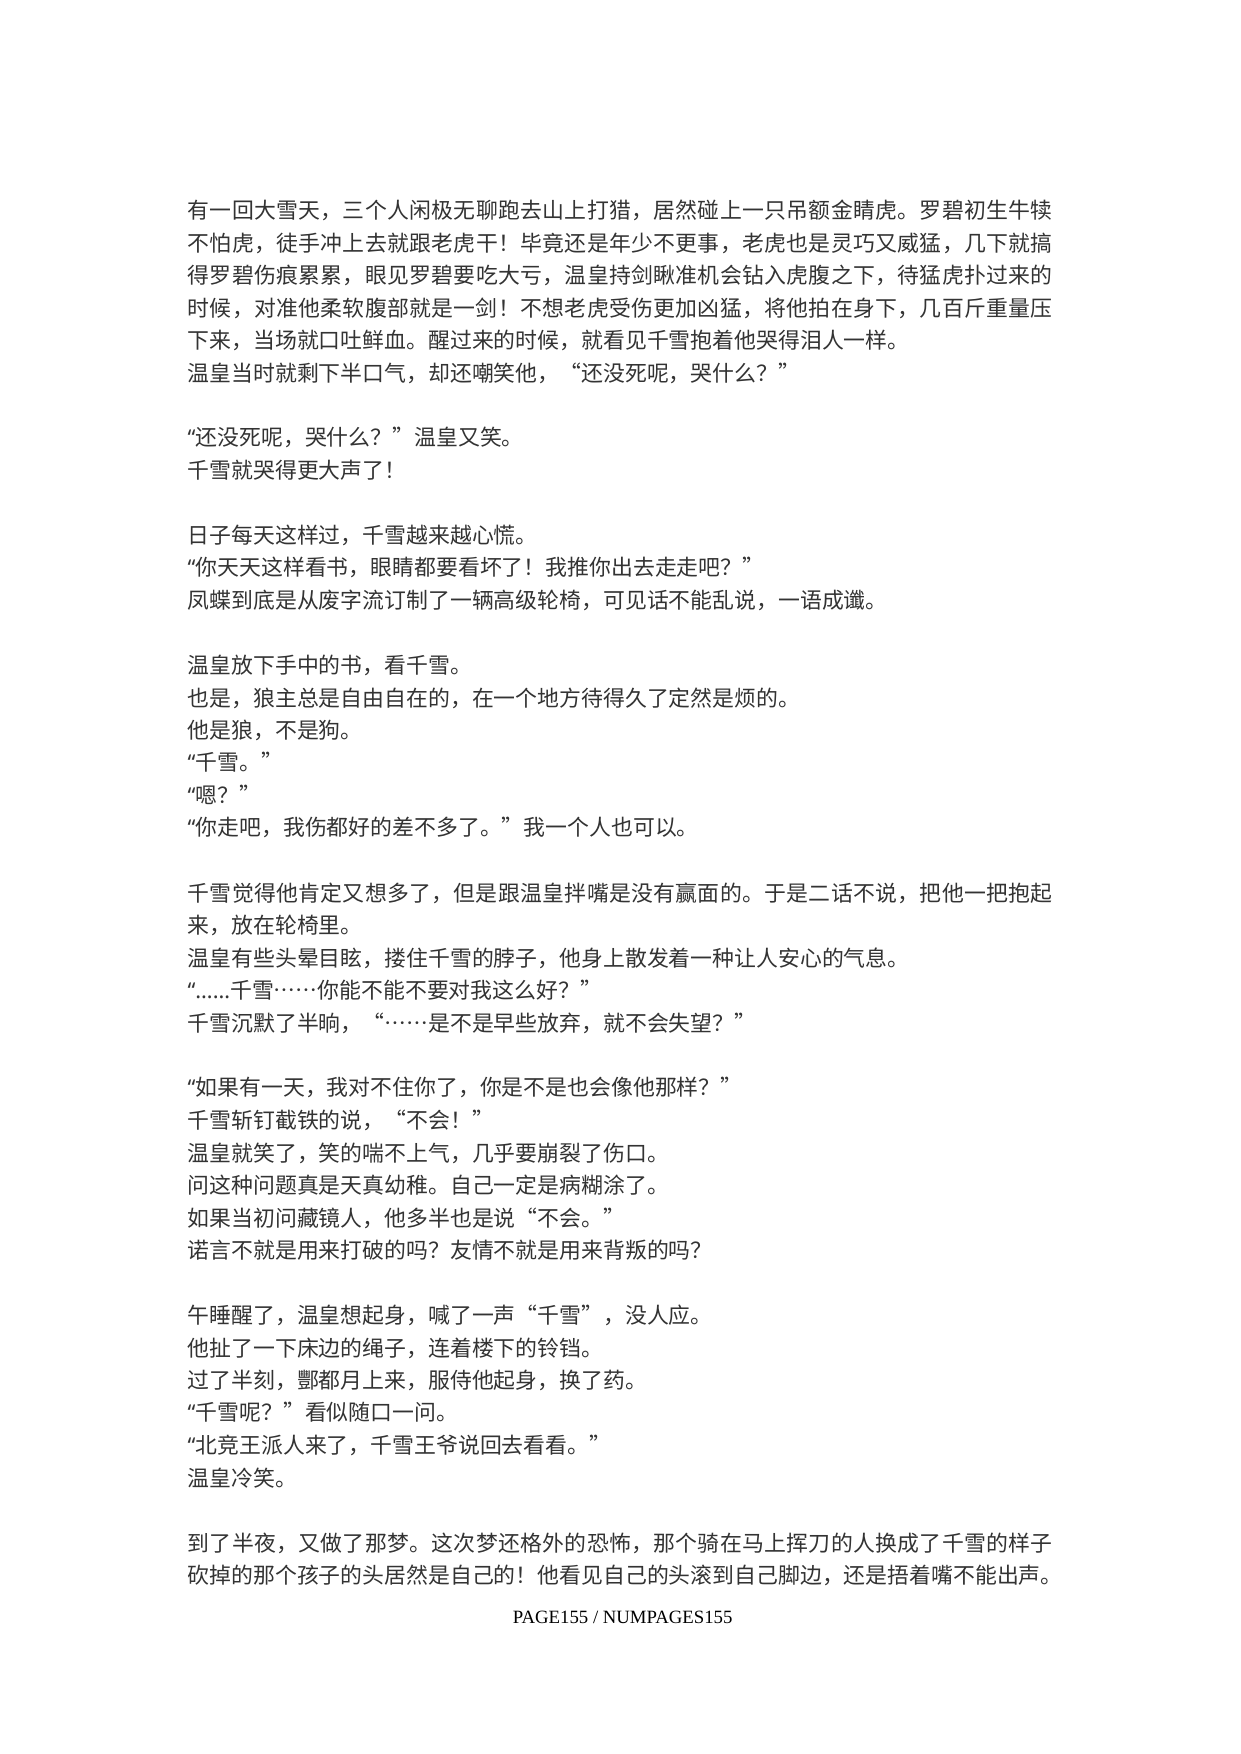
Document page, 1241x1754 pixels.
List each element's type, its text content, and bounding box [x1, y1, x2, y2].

text 也是，狼主总是自由自在的，在一个地方待得久了定然是烦的。 [187, 680, 1053, 713]
text 凤蝶到底是从废字流订制了一辆高级轮椅，可见话不能乱说，一语成谶。 [187, 583, 1053, 615]
text “千雪呢？”看似随口一问。 [187, 1395, 1053, 1428]
text 他是狼，不是狗。 [187, 713, 1053, 745]
text 温皇就笑了，笑的喘不上气，几乎要崩裂了伤口。 [187, 1135, 1053, 1168]
text “千雪。” [187, 745, 1053, 778]
text 温皇放下手中的书，看千雪。 [187, 648, 1053, 680]
text 他扯了一下床边的绳子，连着楼下的铃铛。 [187, 1330, 1053, 1363]
text “你走吧，我伤都好的差不多了。”我一个人也可以。 [187, 810, 1053, 843]
text 千雪斩钉截铁的说，“不会！” [187, 1103, 1053, 1135]
text 到了半夜，又做了那梦。这次梦还格外的恐怖，那个骑在马上挥刀的人换成了千雪的样子，砍掉的那个孩子的头居然是自己的！他看见自己的头滚到自己脚边，还是捂着嘴不能出声。 [187, 1525, 1053, 1590]
text 午睡醒了，温皇想起身，喊了一声“千雪”，没人应。 [187, 1298, 1053, 1330]
text 千雪沉默了半晌，“……是不是早些放弃，就不会失望？” [187, 1005, 1053, 1038]
text 有一回大雪天，三个人闲极无聊跑去山上打猎，居然碰上一只吊额金睛虎。罗碧初生牛犊不怕虎，徒手冲上去就跟老虎干！毕竟还是年少不更事，老虎也是灵巧又威猛，几下就搞得罗碧伤痕累累，眼见罗碧要吃大亏，温皇持剑瞅准机会钻入虎腹之下，待猛虎扑过来的时候，对准他柔软腹部就是一剑！不想老虎受伤更加凶猛，将他拍在身下，几百斤重量压下来，当场就口吐鲜血。醒过来的时候，就看见千雪抱着他哭得泪人一样。 [187, 193, 1053, 355]
text 千雪觉得他肯定又想多了，但是跟温皇拌嘴是没有赢面的。于是二话不说，把他一把抱起来，放在轮椅里。 [187, 875, 1053, 940]
text 温皇冷笑。 [187, 1460, 1053, 1493]
text “如果有一天，我对不住你了，你是不是也会像他那样？” [187, 1070, 1053, 1103]
text “……千雪……你能不能不要对我这么好？” [187, 973, 1053, 1005]
text 日子每天这样过，千雪越来越心慌。 [187, 518, 1053, 550]
text 诺言不就是用来打破的吗？友情不就是用来背叛的吗？ [187, 1233, 1053, 1265]
text 温皇有些头晕目眩，搂住千雪的脖子，他身上散发着一种让人安心的气息。 [187, 940, 1053, 973]
text “嗯？” [187, 778, 1053, 810]
text 千雪就哭得更大声了！ [187, 453, 1053, 485]
text 过了半刻，酆都月上来，服侍他起身，换了药。 [187, 1363, 1053, 1395]
text 问这种问题真是天真幼稚。自己一定是病糊涂了。 [187, 1168, 1053, 1200]
text “北竞王派人来了，千雪王爷说回去看看。” [187, 1428, 1053, 1460]
text 如果当初问藏镜人，他多半也是说“不会。” [187, 1200, 1053, 1233]
text “还没死呢，哭什么？”温皇又笑。 [187, 420, 1053, 453]
text “你天天这样看书，眼睛都要看坏了！我推你出去走走吧？” [187, 550, 1053, 583]
text 温皇当时就剩下半口气，却还嘲笑他，“还没死呢，哭什么？” [187, 355, 1053, 388]
